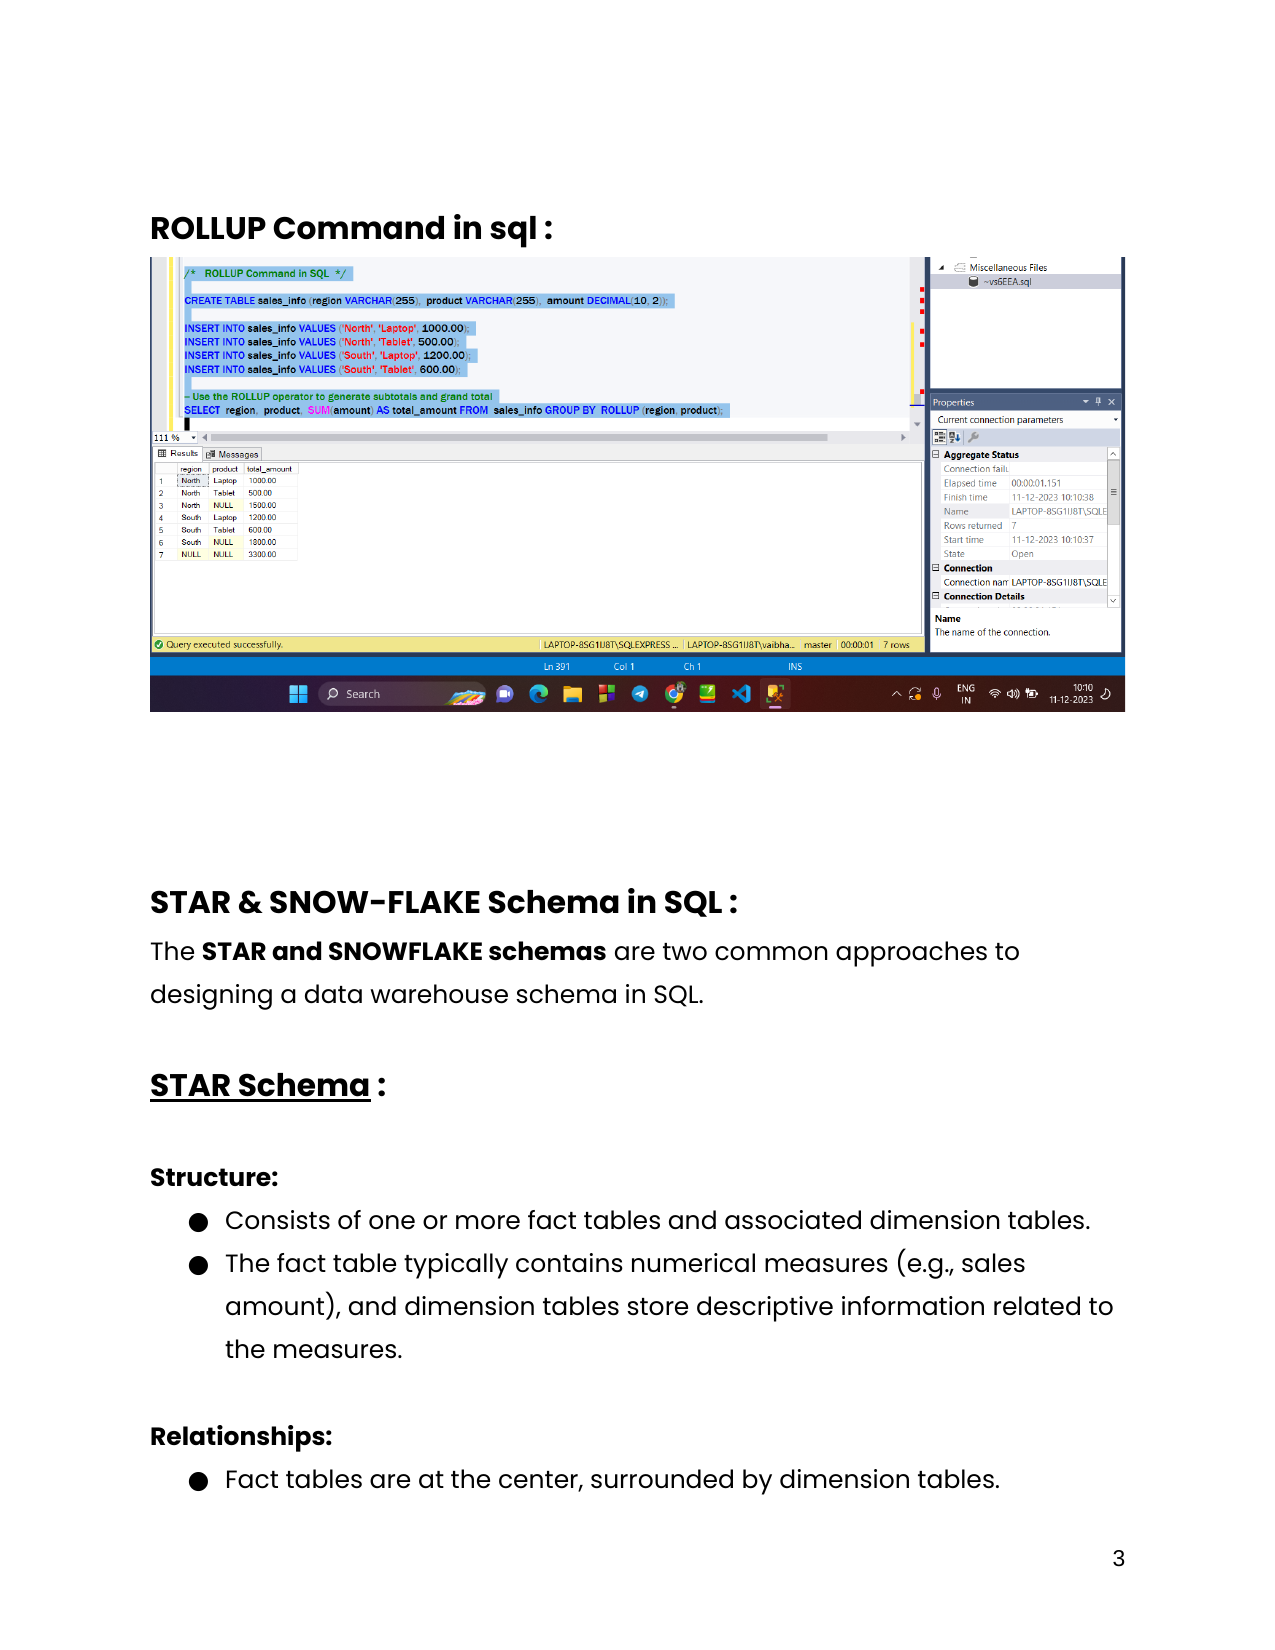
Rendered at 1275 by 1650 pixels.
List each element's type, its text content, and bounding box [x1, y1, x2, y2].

text The STAR and SNOWFLAKE schemas are two common approaches to designing a data warehouse schema in SQL. [150, 931, 1125, 1012]
list Consists of one or more fact tables and associated dimension tables. [187, 1201, 1125, 1238]
text STAR Schema : [150, 1061, 1125, 1107]
text Structure: [150, 1157, 1125, 1195]
list Fact tables are at the center, surrounded by dimension tables. [187, 1459, 1125, 1497]
text ROLLUP Command in sql : [150, 204, 1125, 251]
picture [150, 257, 1125, 712]
list The fact table typically contains numerical measures (e.g., sales amount), and dimension tables store descriptive information related to the measures. [187, 1244, 1125, 1367]
text STAR & SNOW-FLAKE Schema in SQL : [150, 877, 1125, 924]
text Relationships: [150, 1416, 1125, 1454]
